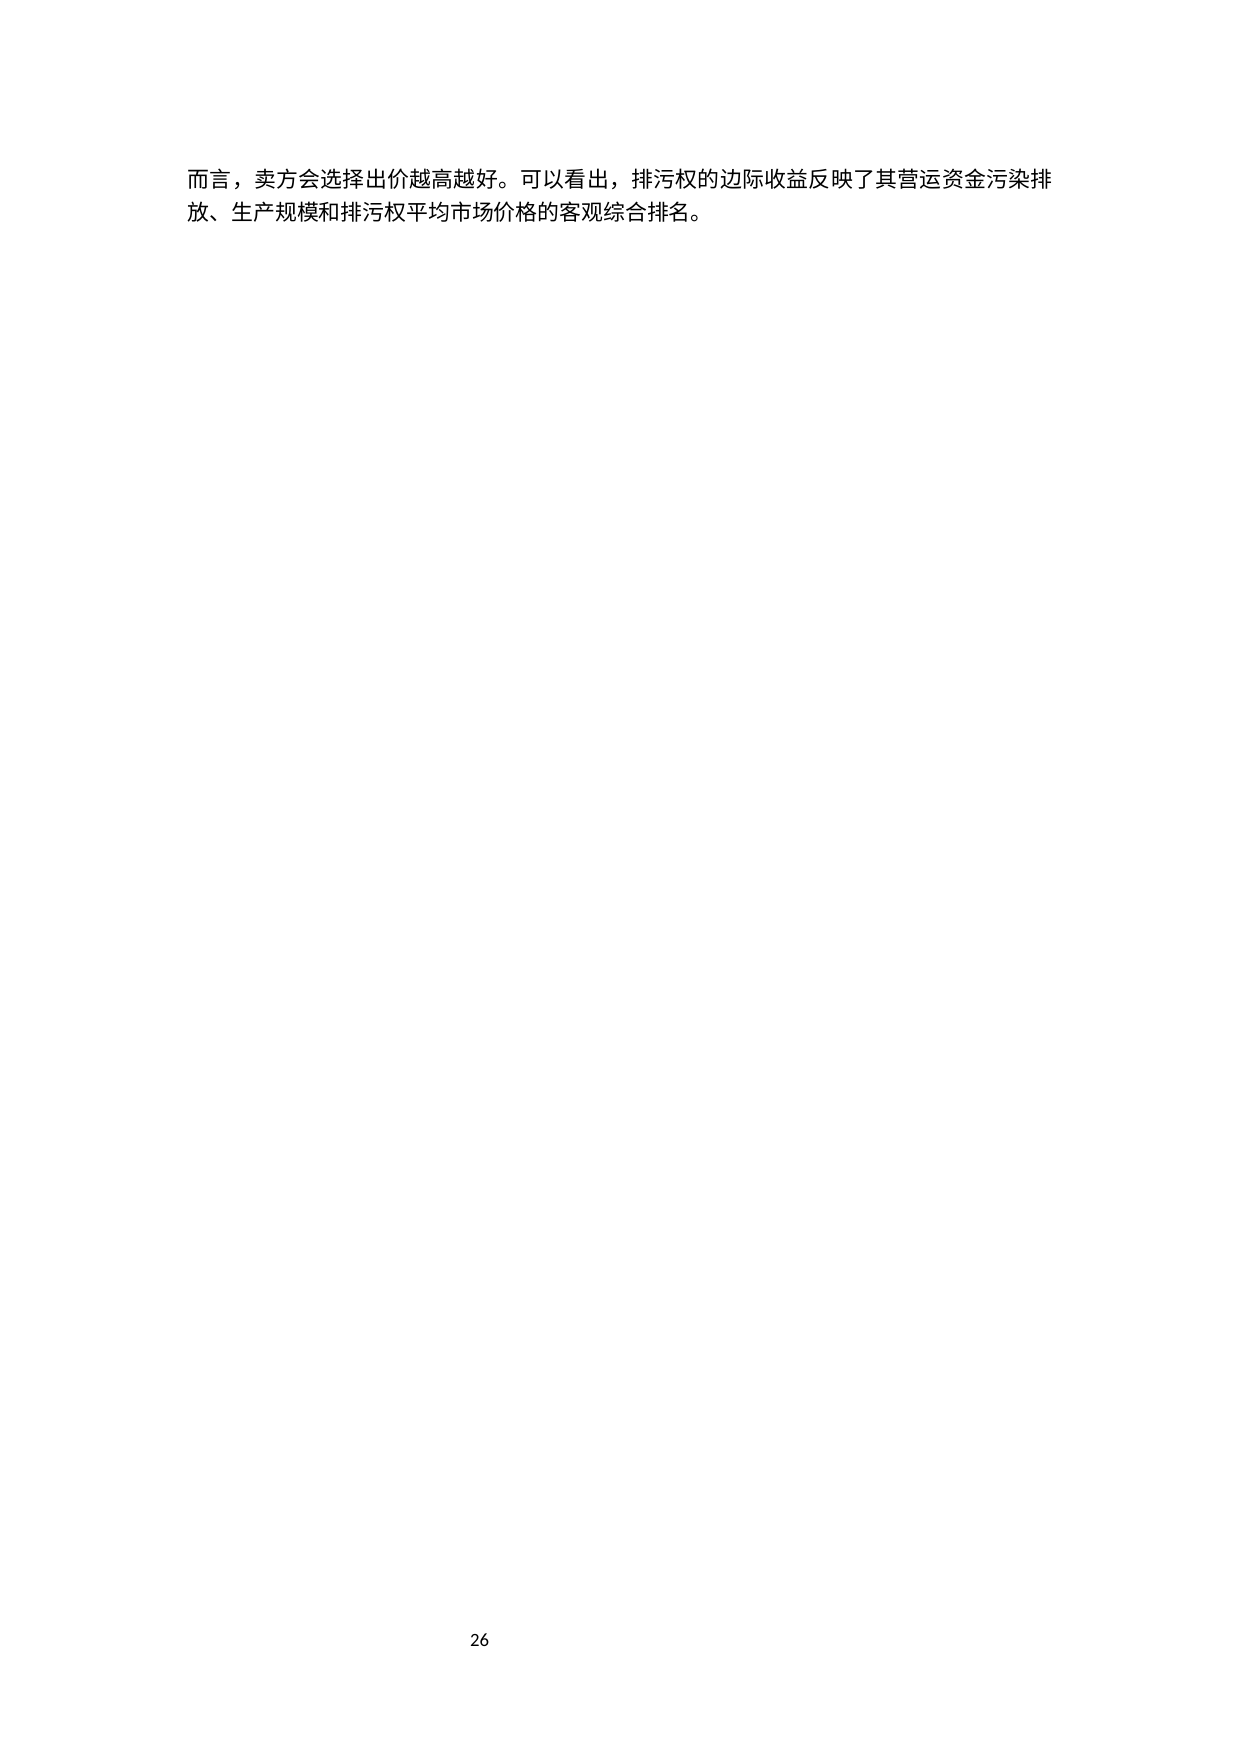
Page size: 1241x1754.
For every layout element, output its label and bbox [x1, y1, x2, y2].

text [187, 162, 1053, 227]
